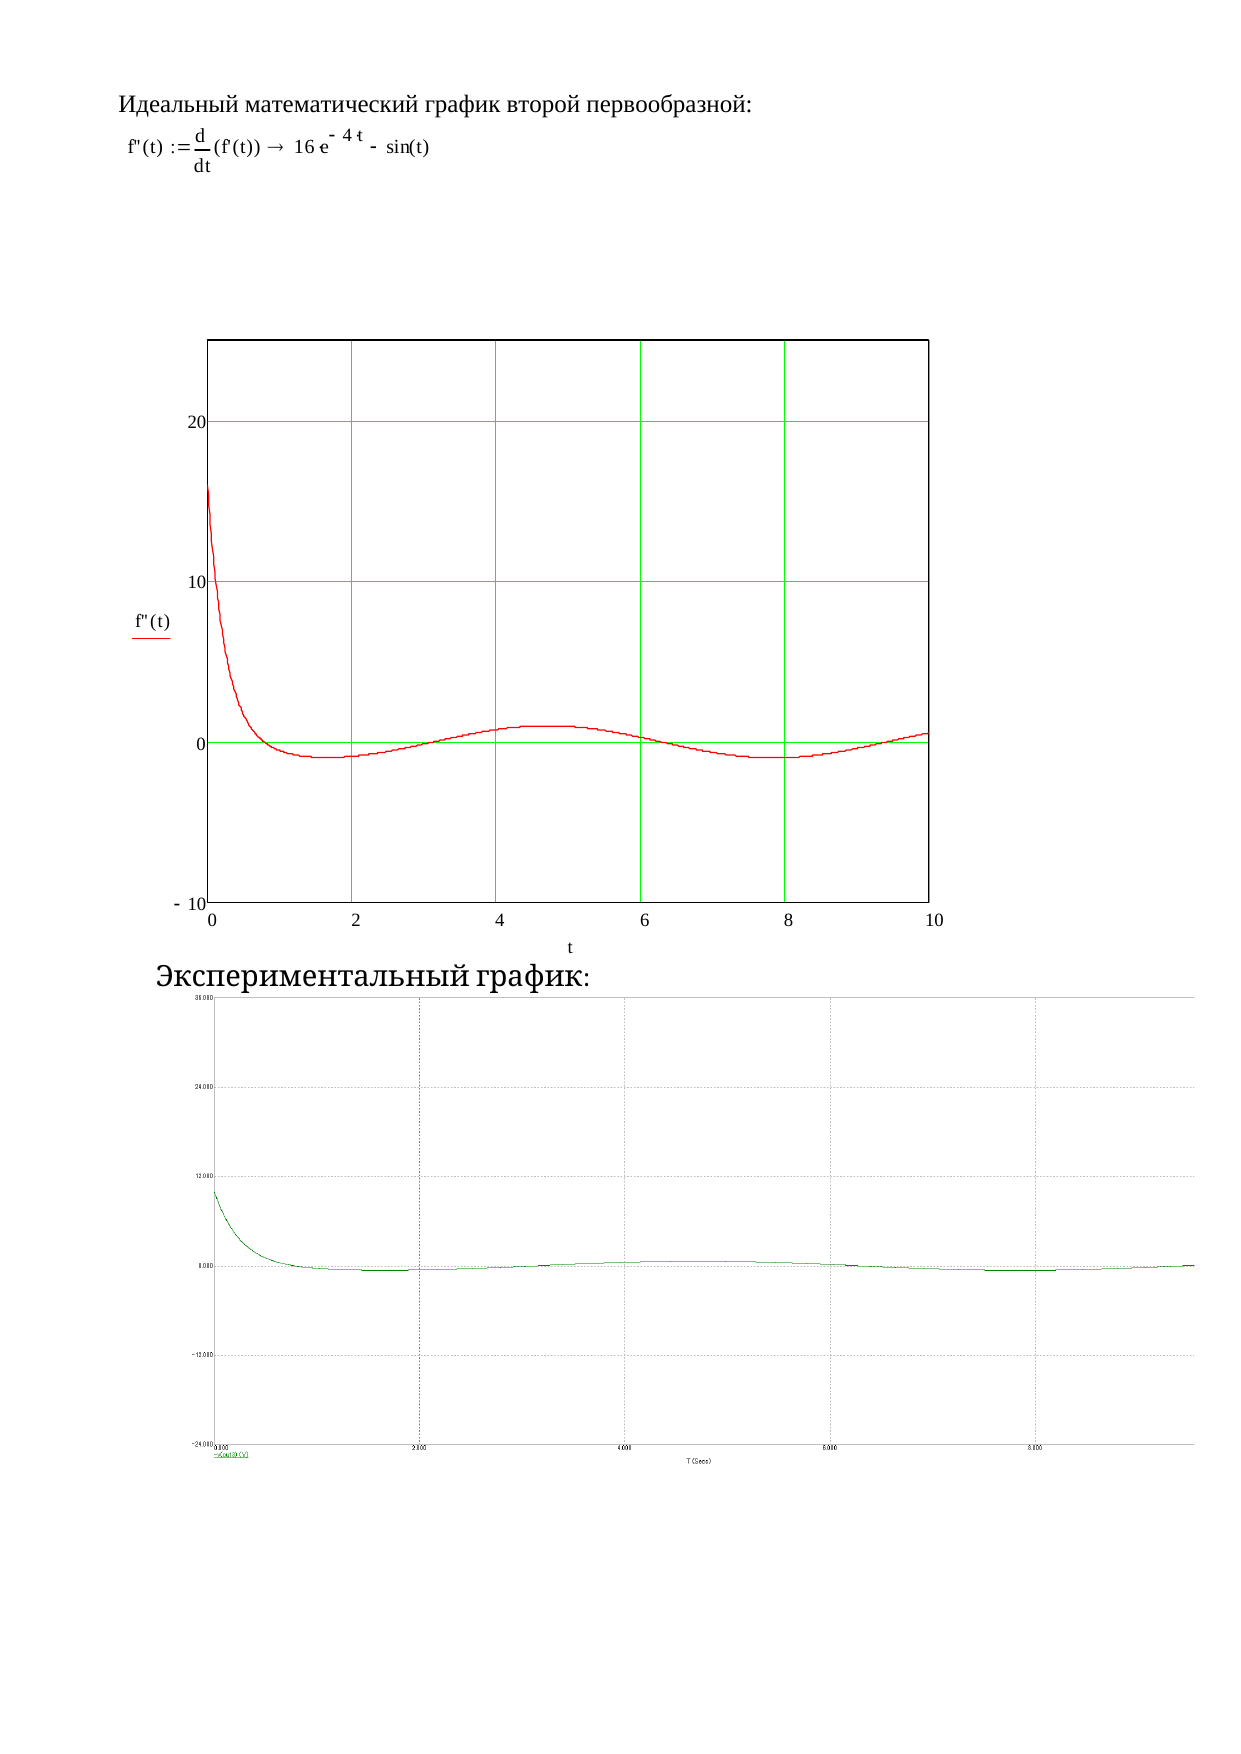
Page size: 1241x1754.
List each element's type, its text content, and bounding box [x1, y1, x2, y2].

text Экспериментальный график: [156, 352, 1122, 993]
picture [192, 993, 1195, 1466]
text Идеальный математический график второй первообразной: [118, 89, 1122, 117]
